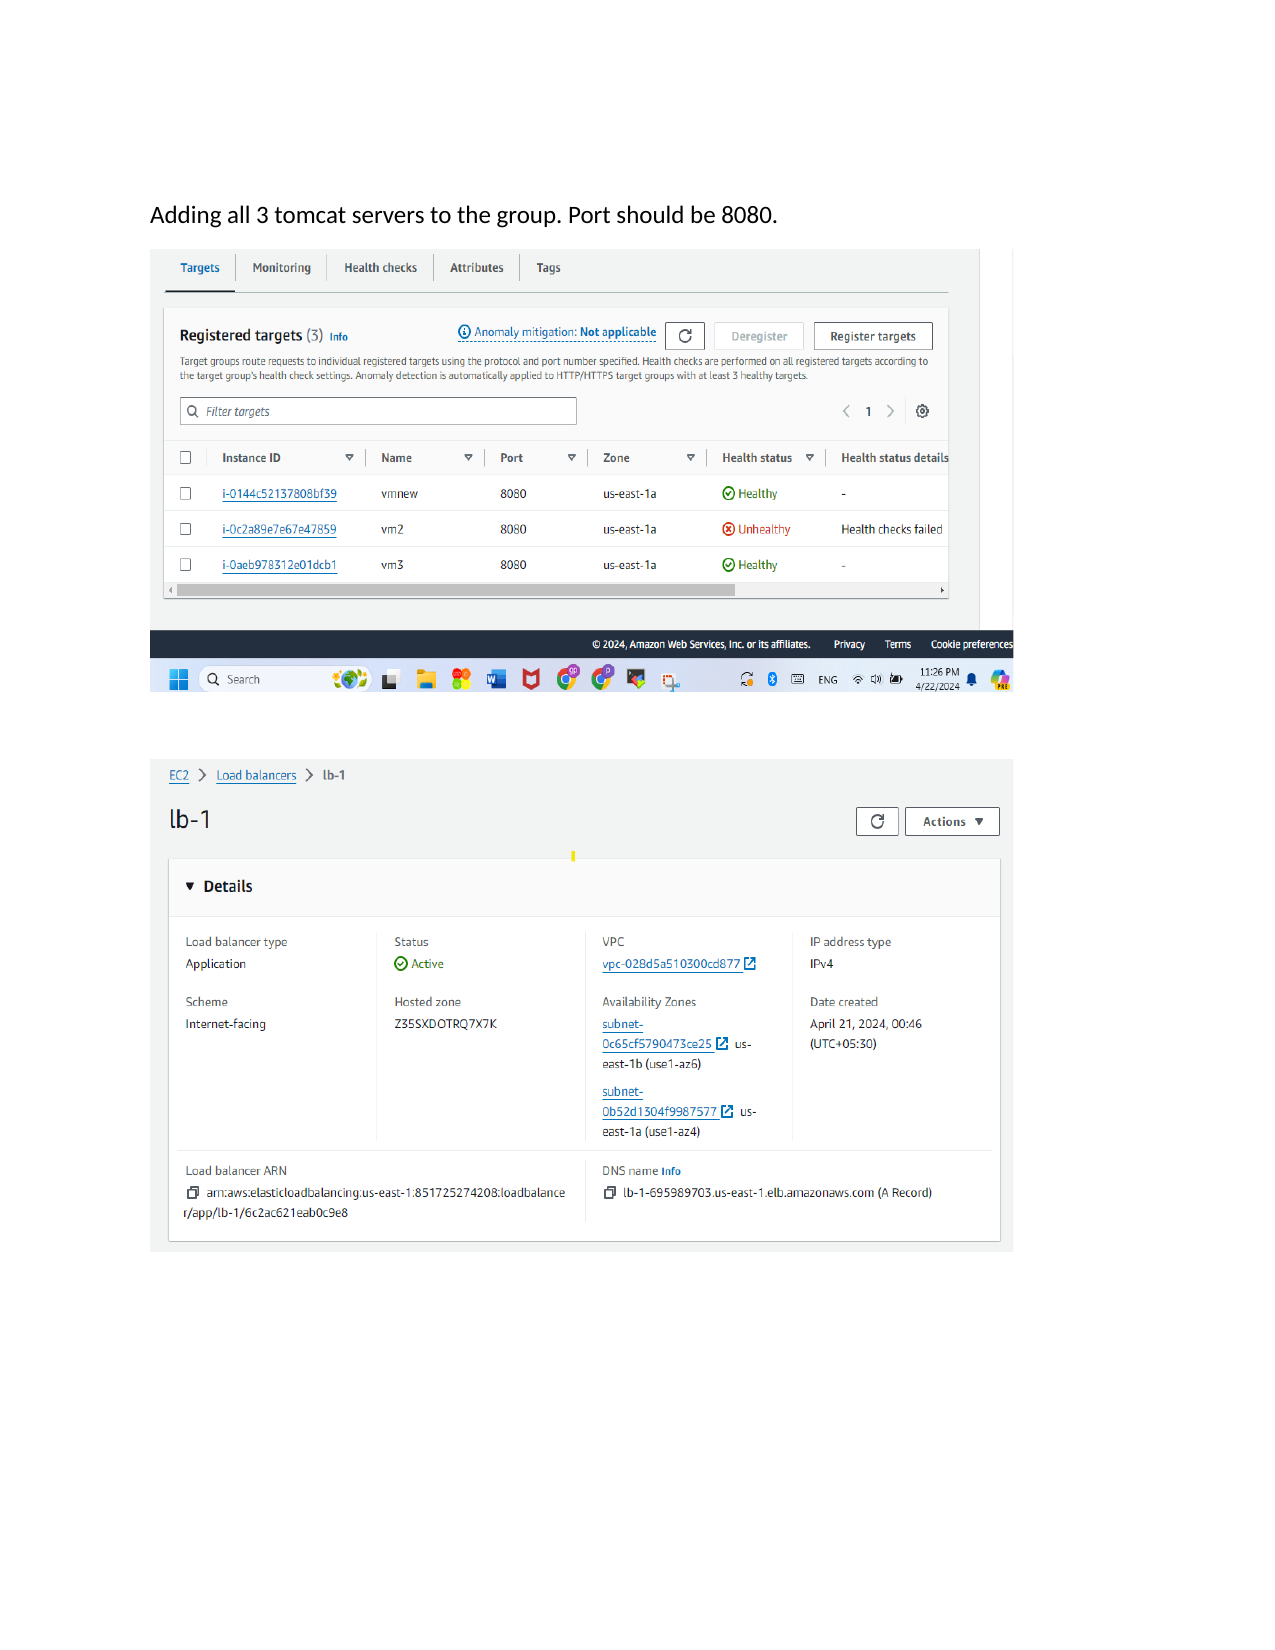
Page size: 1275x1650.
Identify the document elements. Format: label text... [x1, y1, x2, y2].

picture [150, 759, 1014, 1252]
picture [150, 249, 1014, 692]
text Adding all 3 tomcat servers to the group. Port should be 8080. [150, 199, 1125, 230]
